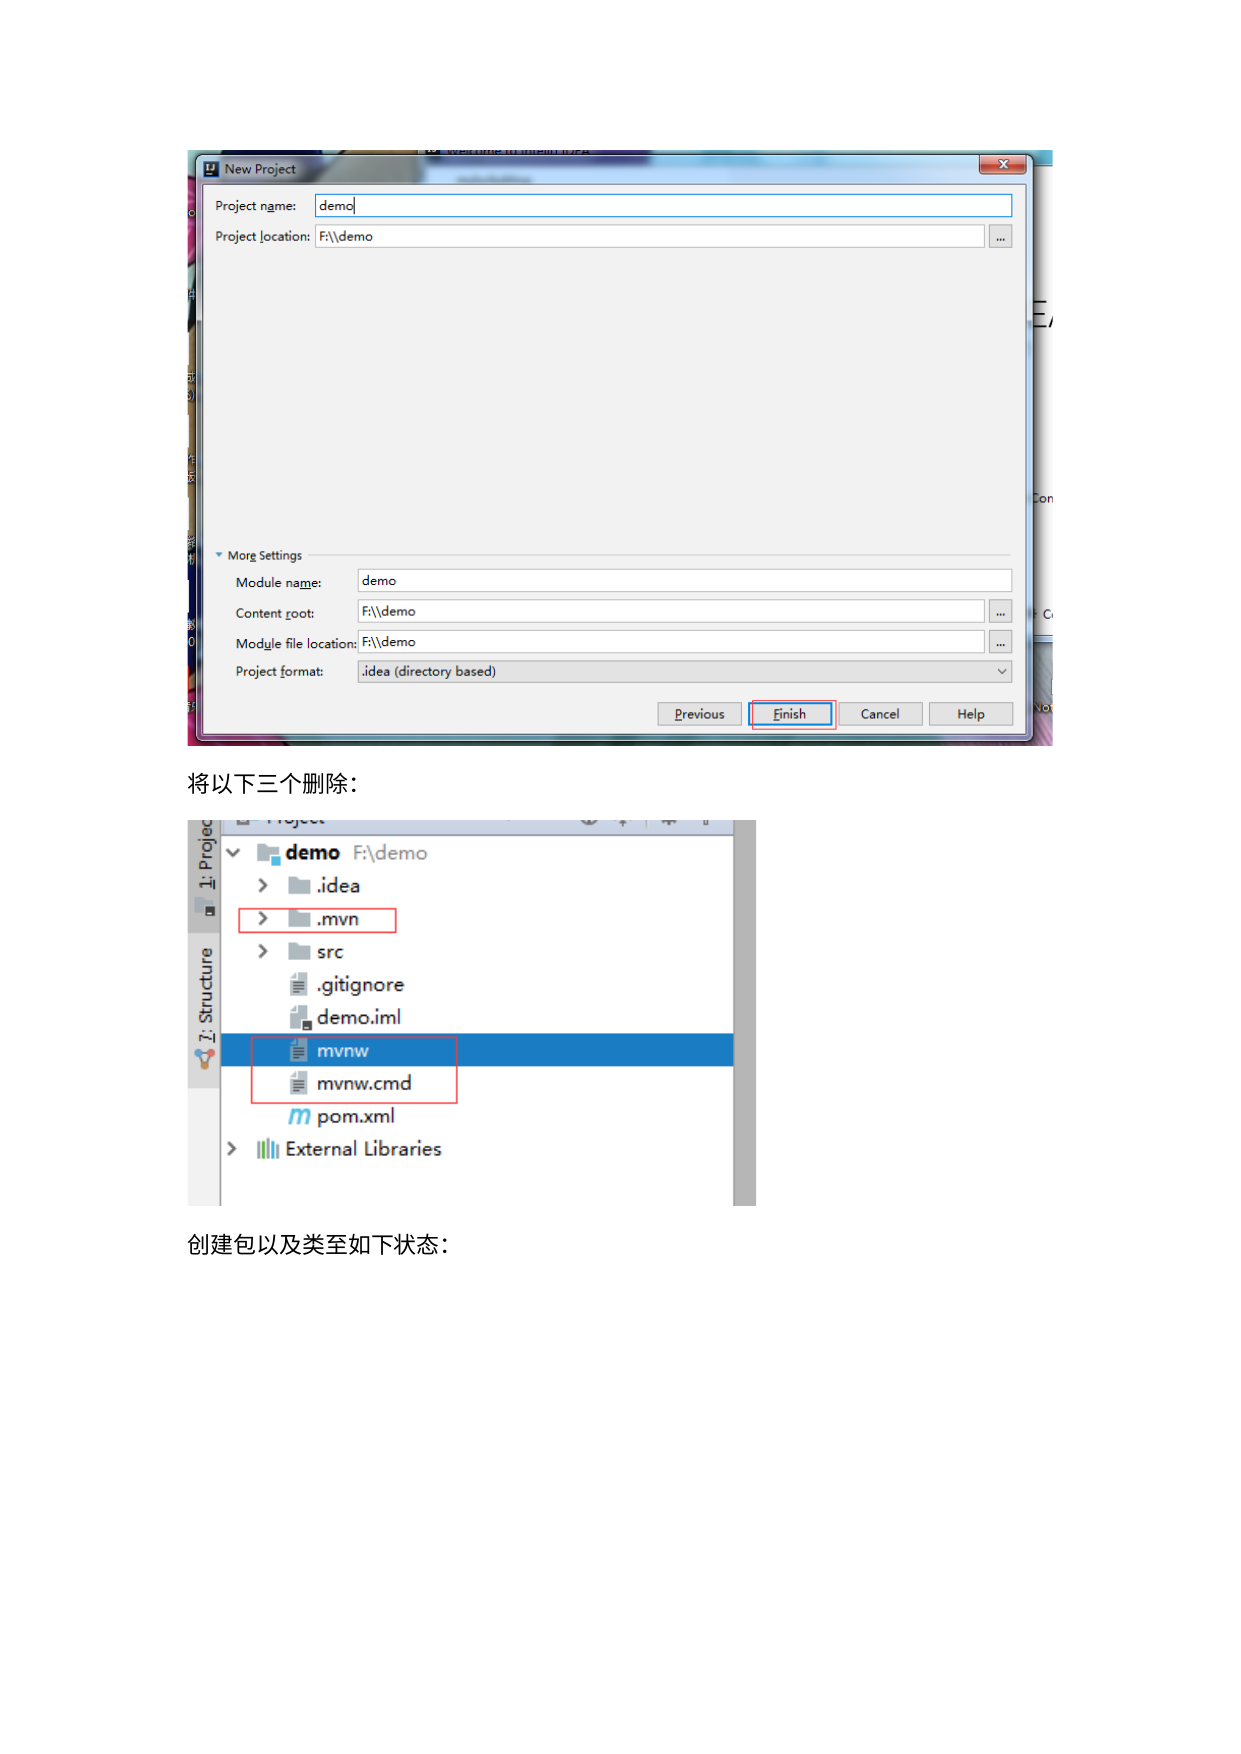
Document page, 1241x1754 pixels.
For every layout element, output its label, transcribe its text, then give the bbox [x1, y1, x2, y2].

text 将以下三个删除： [187, 766, 1053, 799]
text 创建包以及类至如下状态： [187, 1227, 1053, 1260]
picture [187, 150, 1053, 746]
picture [187, 820, 757, 1206]
